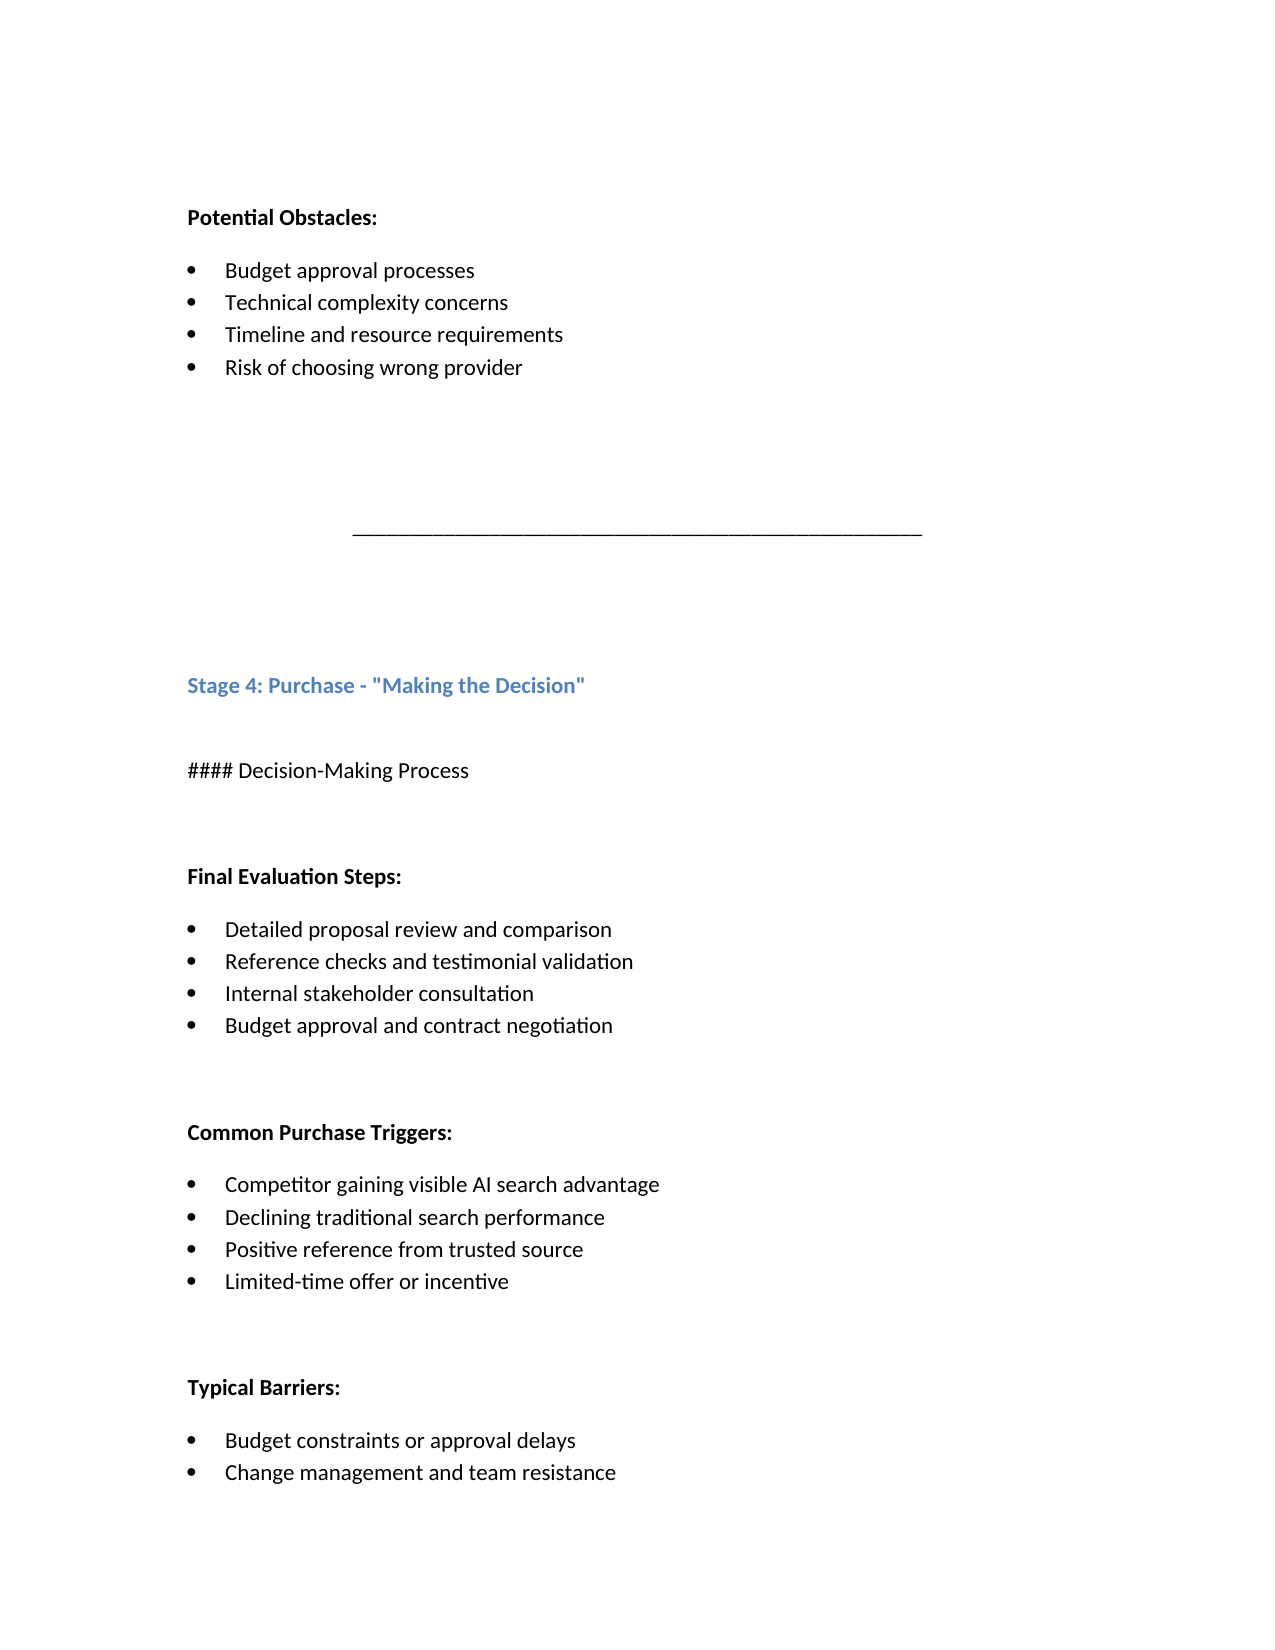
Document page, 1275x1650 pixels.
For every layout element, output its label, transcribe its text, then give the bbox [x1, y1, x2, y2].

list Budget approval and contract negotiation [187, 1012, 1087, 1039]
list Declining traditional search performance [187, 1203, 1087, 1231]
list Internal stakeholder consultation [187, 979, 1087, 1007]
text Final Evaluation Steps: [187, 862, 1087, 890]
list Detailed proposal review and comparison [187, 915, 1087, 943]
text Typical Barriers: [187, 1373, 1087, 1401]
list Reference checks and testimonial validation [187, 947, 1087, 975]
list Competitor gaining visible AI search advantage [187, 1171, 1087, 1199]
list Change management and team resistance [187, 1458, 1087, 1486]
text Potential Obstacles: [187, 203, 1087, 231]
list Budget constraints or approval delays [187, 1426, 1087, 1454]
list Positive reference from trusted source [187, 1235, 1087, 1263]
text Common Purchase Triggers: [187, 1118, 1087, 1146]
list Limited-time offer or incentive [187, 1267, 1087, 1295]
list Budget approval processes [187, 256, 1087, 284]
list Timeline and resource requirements [187, 320, 1087, 348]
list Technical complexity concerns [187, 288, 1087, 316]
subtitle Stage 4: Purchase - "Making the Decision" [187, 671, 1087, 699]
text __________________________________________________ [187, 512, 1087, 540]
text #### Decision-Making Process [187, 756, 1087, 784]
list Risk of choosing wrong provider [187, 353, 1087, 381]
